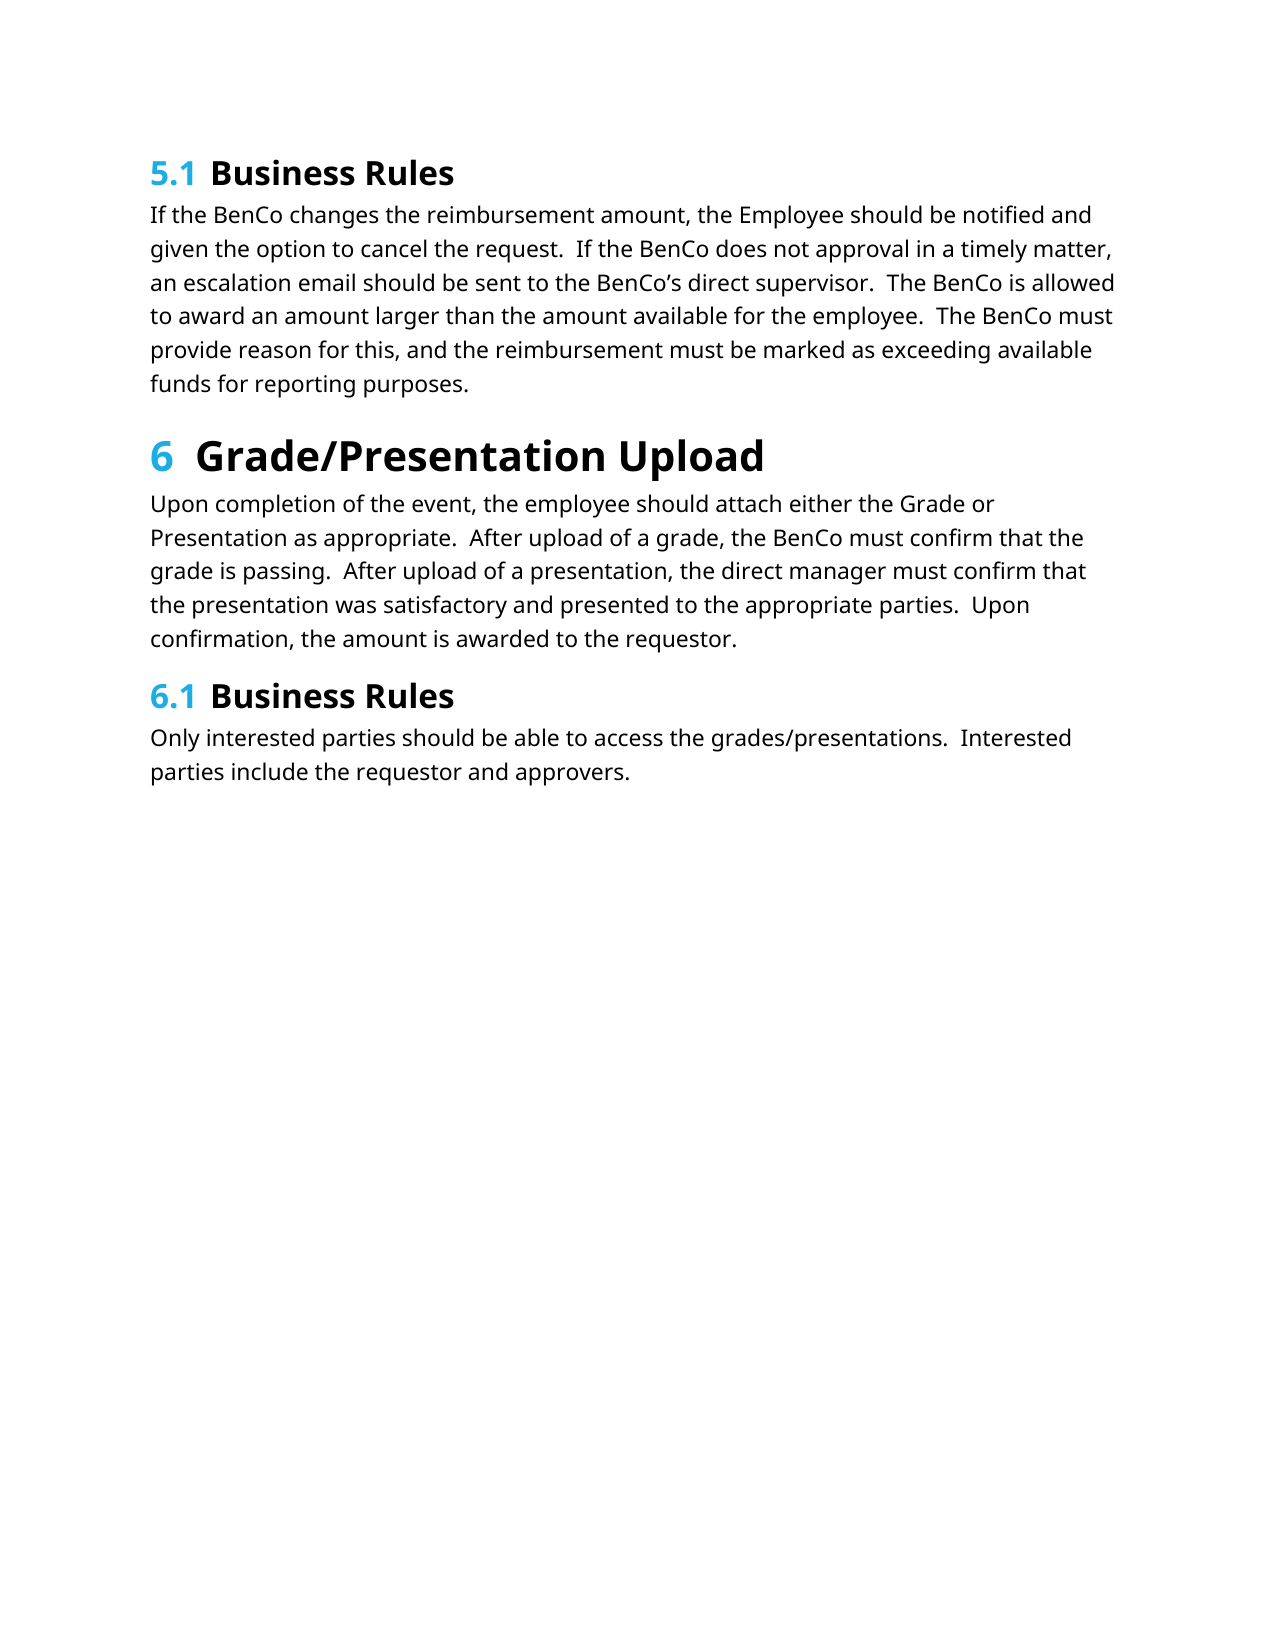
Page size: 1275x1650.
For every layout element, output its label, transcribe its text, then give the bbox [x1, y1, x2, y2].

text Only interested parties should be able to access the grades/presentations. Interested parties include the requestor and approvers. [150, 722, 1125, 787]
subtitle Business Rules [150, 150, 1125, 195]
text If the BenCo changes the reimbursement amount, the Employee should be notified and given the option to cancel the request. If the BenCo does not approval in a timely matter, an escalation email should be sent to the BenCo’s direct supervisor. The BenCo is allowed to award an amount larger than the amount available for the employee. The BenCo must provide reason for this, and the reimbursement must be marked as exceeding available funds for reporting purposes. [150, 199, 1125, 399]
subtitle Grade/Presentation Upload [150, 426, 1125, 483]
subtitle Business Rules [150, 673, 1125, 718]
text Upon completion of the event, the employee should attach either the Grade or Presentation as appropriate. After upload of a grade, the BenCo must confirm that the grade is passing. After upload of a presentation, the direct manager must confirm that the presentation was satisfactory and presented to the appropriate parties. Upon confirmation, the amount is awarded to the requestor. [150, 488, 1125, 654]
